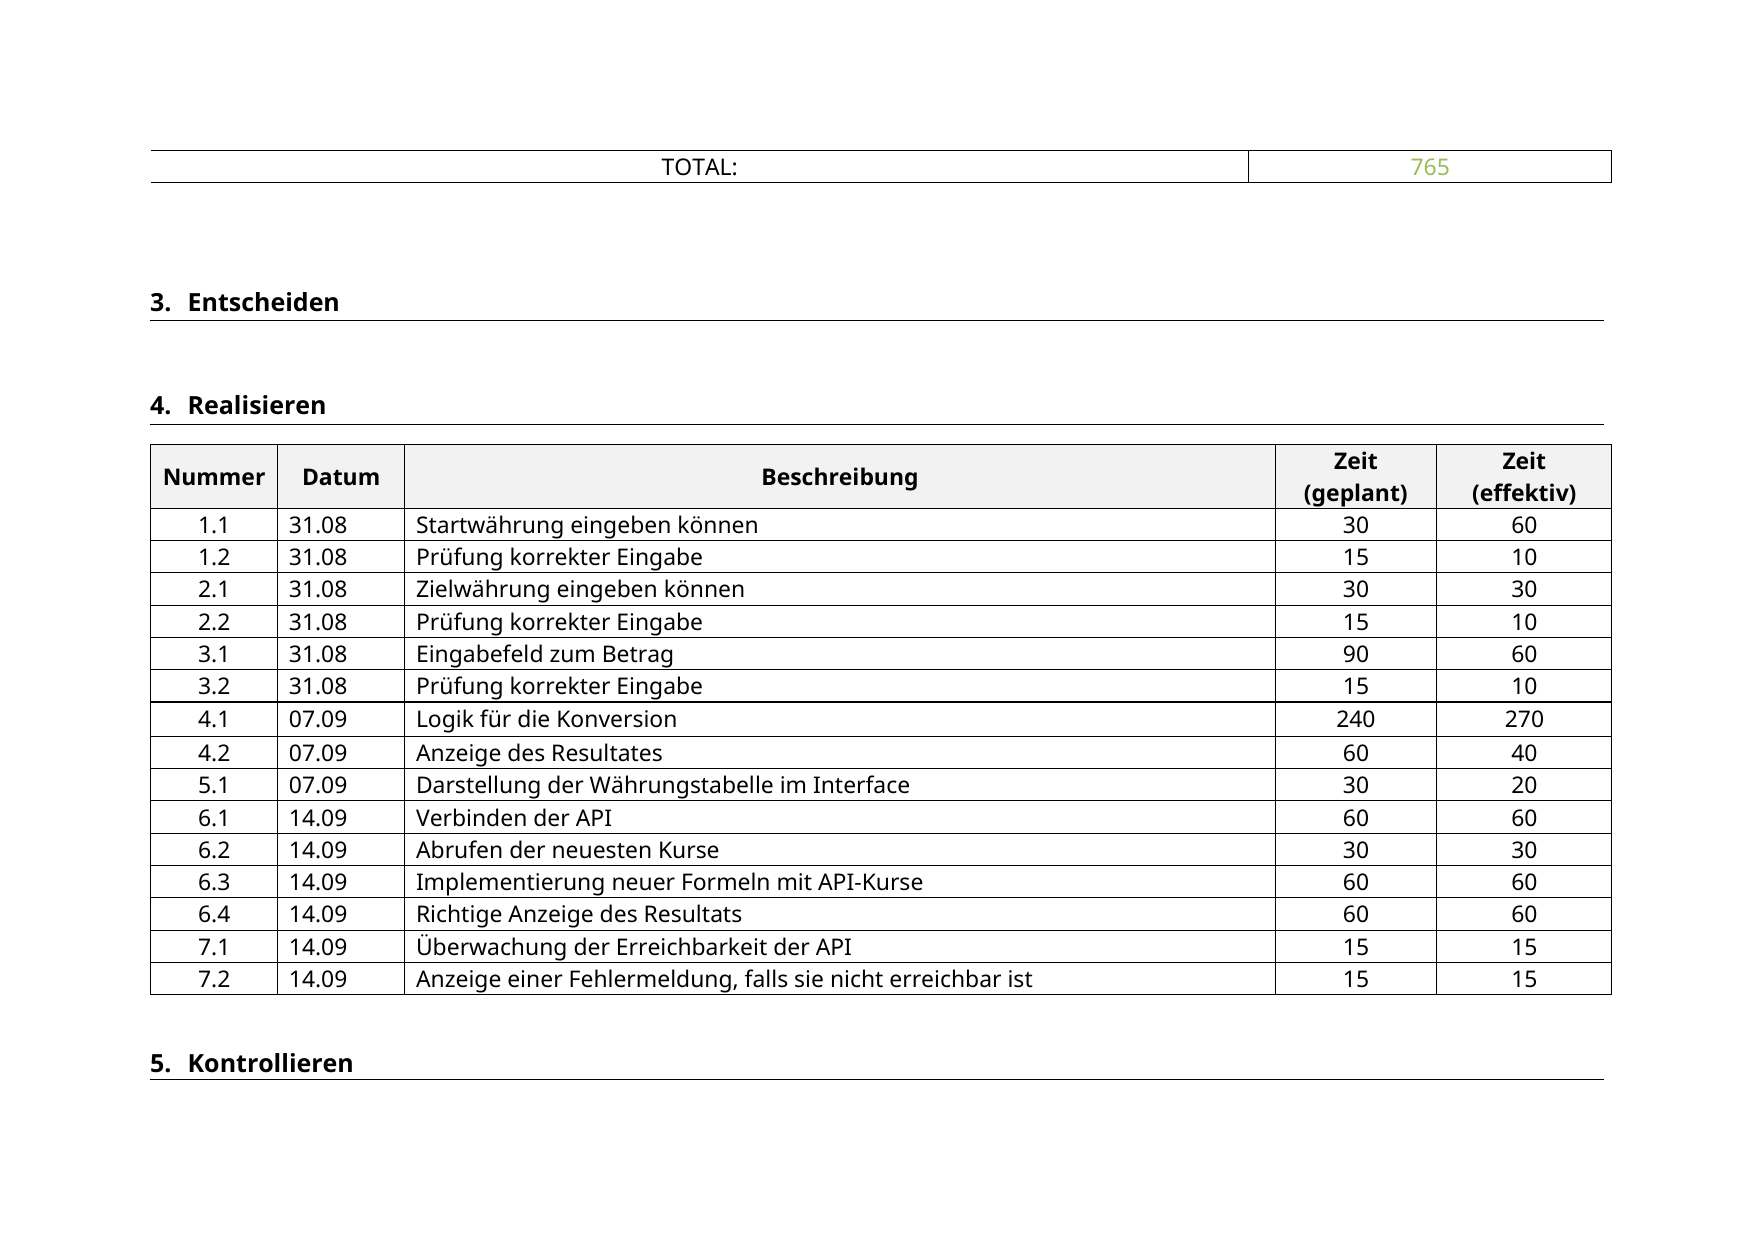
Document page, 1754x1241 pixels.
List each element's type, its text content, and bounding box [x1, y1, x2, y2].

table_cell 14.09 [278, 866, 404, 897]
table_cell 30 [1437, 834, 1611, 865]
table_cell 7.1 [151, 931, 277, 962]
table_cell Logik für die Konversion [405, 703, 1275, 736]
table_cell 6.2 [151, 834, 277, 865]
table_cell 30 [1276, 834, 1436, 865]
table_cell 10 [1437, 541, 1611, 572]
table_cell 10 [1437, 670, 1611, 701]
table_cell 60 [1276, 737, 1436, 768]
table_cell 10 [1437, 606, 1611, 637]
table_cell 14.09 [278, 931, 404, 962]
table_cell 60 [1276, 898, 1436, 929]
table_cell 4.2 [151, 737, 277, 768]
table_cell 14.09 [278, 963, 404, 994]
subtitle Kontrollieren [150, 1046, 1604, 1079]
table_cell Implementierung neuer Formeln mit API-Kurse [405, 866, 1275, 897]
table_cell 15 [1437, 963, 1611, 994]
table_cell Eingabefeld zum Betrag [405, 638, 1275, 669]
table_cell 31.08 [278, 573, 404, 604]
table_cell Startwährung eingeben können [405, 509, 1275, 540]
table_cell 07.09 [278, 737, 404, 768]
table_cell 31.08 [278, 509, 404, 540]
table_cell 31.08 [278, 638, 404, 669]
table_cell 60 [1276, 801, 1436, 833]
table_cell 60 [1437, 866, 1611, 897]
table_header Zeit (effektiv) [1437, 445, 1611, 508]
table_cell Prüfung korrekter Eingabe [405, 670, 1275, 701]
table_cell 30 [1437, 573, 1611, 604]
table_cell Prüfung korrekter Eingabe [405, 606, 1275, 637]
table_cell 2.1 [151, 573, 277, 604]
table_cell Verbinden der API [405, 801, 1275, 833]
table_cell 14.09 [278, 834, 404, 865]
table_cell 30 [1276, 769, 1436, 800]
table_cell 60 [1437, 509, 1611, 540]
table_cell 6.3 [151, 866, 277, 897]
table_cell 240 [1276, 703, 1436, 736]
table_cell 31.08 [278, 606, 404, 637]
table_cell 40 [1437, 737, 1611, 768]
table_cell 765 [1249, 151, 1611, 182]
table_cell 15 [1276, 931, 1436, 962]
table_cell 270 [1437, 703, 1611, 736]
table_cell 31.08 [278, 670, 404, 701]
table_cell 5.1 [151, 769, 277, 800]
table_cell Zielwährung eingeben können [405, 573, 1275, 604]
table_cell Abrufen der neuesten Kurse [405, 834, 1275, 865]
table_header Nummer [151, 445, 277, 508]
table_cell 4.1 [151, 703, 277, 736]
table_cell 3.1 [151, 638, 277, 669]
table_cell 3.2 [151, 670, 277, 701]
table_cell Überwachung der Erreichbarkeit der API [405, 931, 1275, 962]
table_cell Prüfung korrekter Eingabe [405, 541, 1275, 572]
table_cell 90 [1276, 638, 1436, 669]
table_cell 2.2 [151, 606, 277, 637]
table_cell 20 [1437, 769, 1611, 800]
table_cell Anzeige einer Fehlermeldung, falls sie nicht erreichbar ist [405, 963, 1275, 994]
table_cell TOTAL: [151, 151, 1248, 182]
table_cell 30 [1276, 573, 1436, 604]
table_cell 15 [1276, 606, 1436, 637]
subtitle Realisieren [150, 388, 1604, 424]
table_header Beschreibung [405, 445, 1275, 508]
table_cell 15 [1276, 670, 1436, 701]
subtitle Entscheiden [150, 284, 1604, 320]
table_cell Anzeige des Resultates [405, 737, 1275, 768]
table_cell 1.2 [151, 541, 277, 572]
table_cell 07.09 [278, 703, 404, 736]
table_cell 6.1 [151, 801, 277, 833]
table_cell 15 [1437, 931, 1611, 962]
table_cell 60 [1437, 638, 1611, 669]
table_cell 6.4 [151, 898, 277, 929]
table_cell 31.08 [278, 541, 404, 572]
table_cell 7.2 [151, 963, 277, 994]
table_cell Darstellung der Währungstabelle im Interface [405, 769, 1275, 800]
table_cell 14.09 [278, 898, 404, 929]
table_cell 15 [1276, 963, 1436, 994]
table_header Datum [278, 445, 404, 508]
table_cell 15 [1276, 541, 1436, 572]
table_cell 14.09 [278, 801, 404, 833]
table_cell 07.09 [278, 769, 404, 800]
table_cell 60 [1437, 801, 1611, 833]
table_cell 30 [1276, 509, 1436, 540]
table_cell 60 [1276, 866, 1436, 897]
table_cell 1.1 [151, 509, 277, 540]
table_cell Richtige Anzeige des Resultats [405, 898, 1275, 929]
table_header Zeit (geplant) [1276, 445, 1436, 508]
table_cell 60 [1437, 898, 1611, 929]
